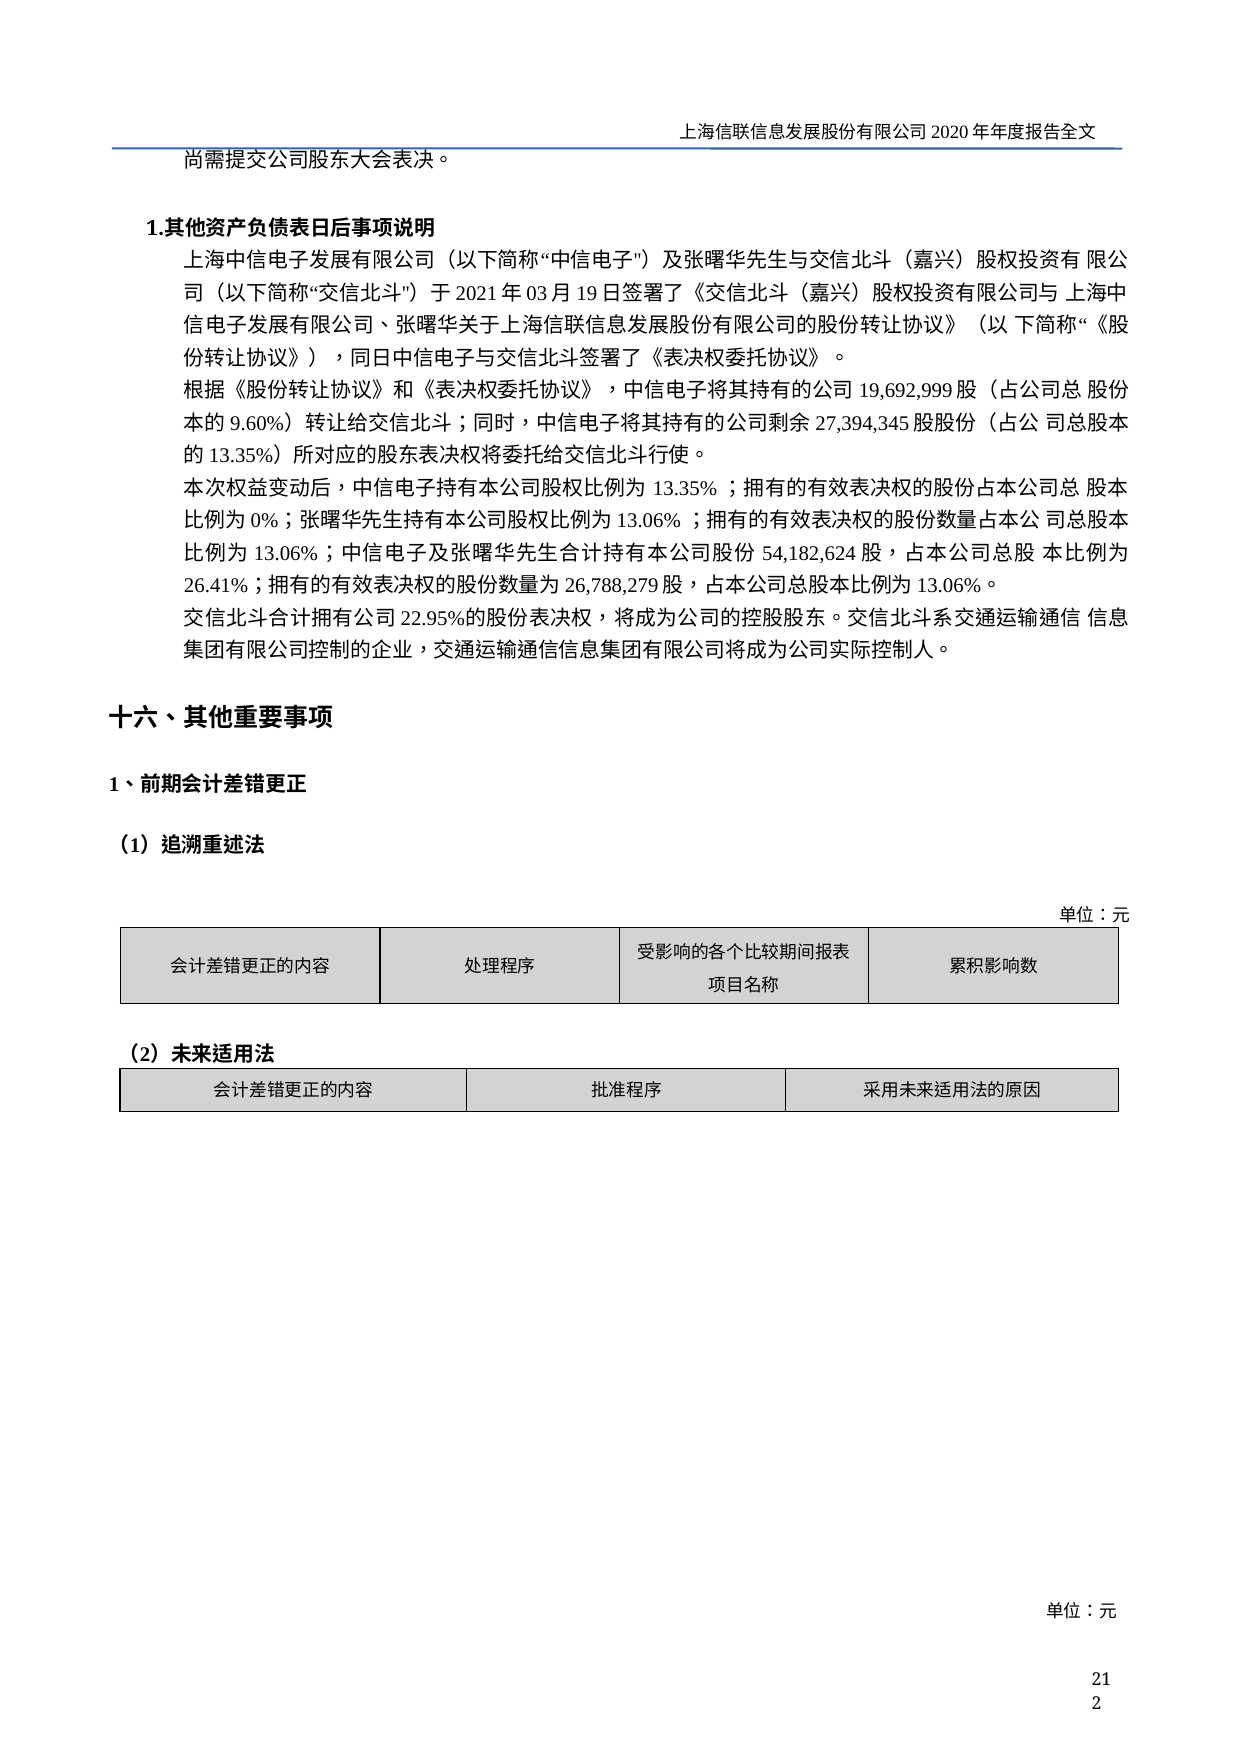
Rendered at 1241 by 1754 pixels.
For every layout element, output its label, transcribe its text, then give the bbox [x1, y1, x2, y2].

text 交信北斗合计拥有公司22.95%的股份表决权，将成为公司的控股股东。交信北斗系交通运输通信 信息集团有限公司控制的企业，交通运输通信信息集团有限公司将成为公司实际控制人。 [184, 599, 1130, 664]
text 1.其他资产负债表日后事项说明 [109, 209, 1130, 242]
text 上海中信电子发展有限公司（以下简称“中信电子''）及张曙华先生与交信北斗（嘉兴）股权投资有 限公司（以下简称“交信北斗''）于2021年03月19日签署了《交信北斗（嘉兴）股权投资有限公司与 上海中信电子发展有限公司、张曙华关于上海信联信息发展股份有限公司的股份转让协议》（以 下简称“《股份转让协议》），同日中信电子与交信北斗签署了《表决权委托协议》。 [184, 242, 1130, 372]
text 本次权益变动后，中信电子持有本公司股权比例为13.35% ；拥有的有效表决权的股份占本公司总 股本比例为0%；张曙华先生持有本公司股权比例为13.06% ；拥有的有效表决权的股份数量占本公 司总股本比例为13.06%；中信电子及张曙华先生合计持有本公司股份54,182,624股，占本公司总股 本比例为26.41%；拥有的有效表决权的股份数量为26,788,279股，占本公司总股本比例为13.06%。 [184, 469, 1130, 599]
text （2）未来适用法 [119, 1039, 1130, 1068]
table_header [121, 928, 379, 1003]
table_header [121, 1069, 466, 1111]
text 1、前期会计差错更正 [109, 769, 1130, 798]
text 根据《股份转让协议》和《表决权委托协议》，中信电子将其持有的公司19,692,999股（占公司总 股份本的9.60%）转让给交信北斗；同时，中信电子将其持有的公司剩余27,394,345股股份（占公 司总股本的13.35%）所对应的股东表决权将委托给交信北斗行使。 [184, 372, 1130, 469]
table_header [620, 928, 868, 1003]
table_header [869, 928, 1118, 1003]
text 十六、其他重要事项 [109, 700, 1130, 734]
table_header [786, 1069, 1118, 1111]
text （1）追溯重述法 [109, 826, 1130, 859]
text 单位：元 [109, 903, 1130, 927]
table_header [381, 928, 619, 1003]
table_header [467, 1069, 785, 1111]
text 尚需提交公司股东大会表决。 [109, 141, 1130, 174]
